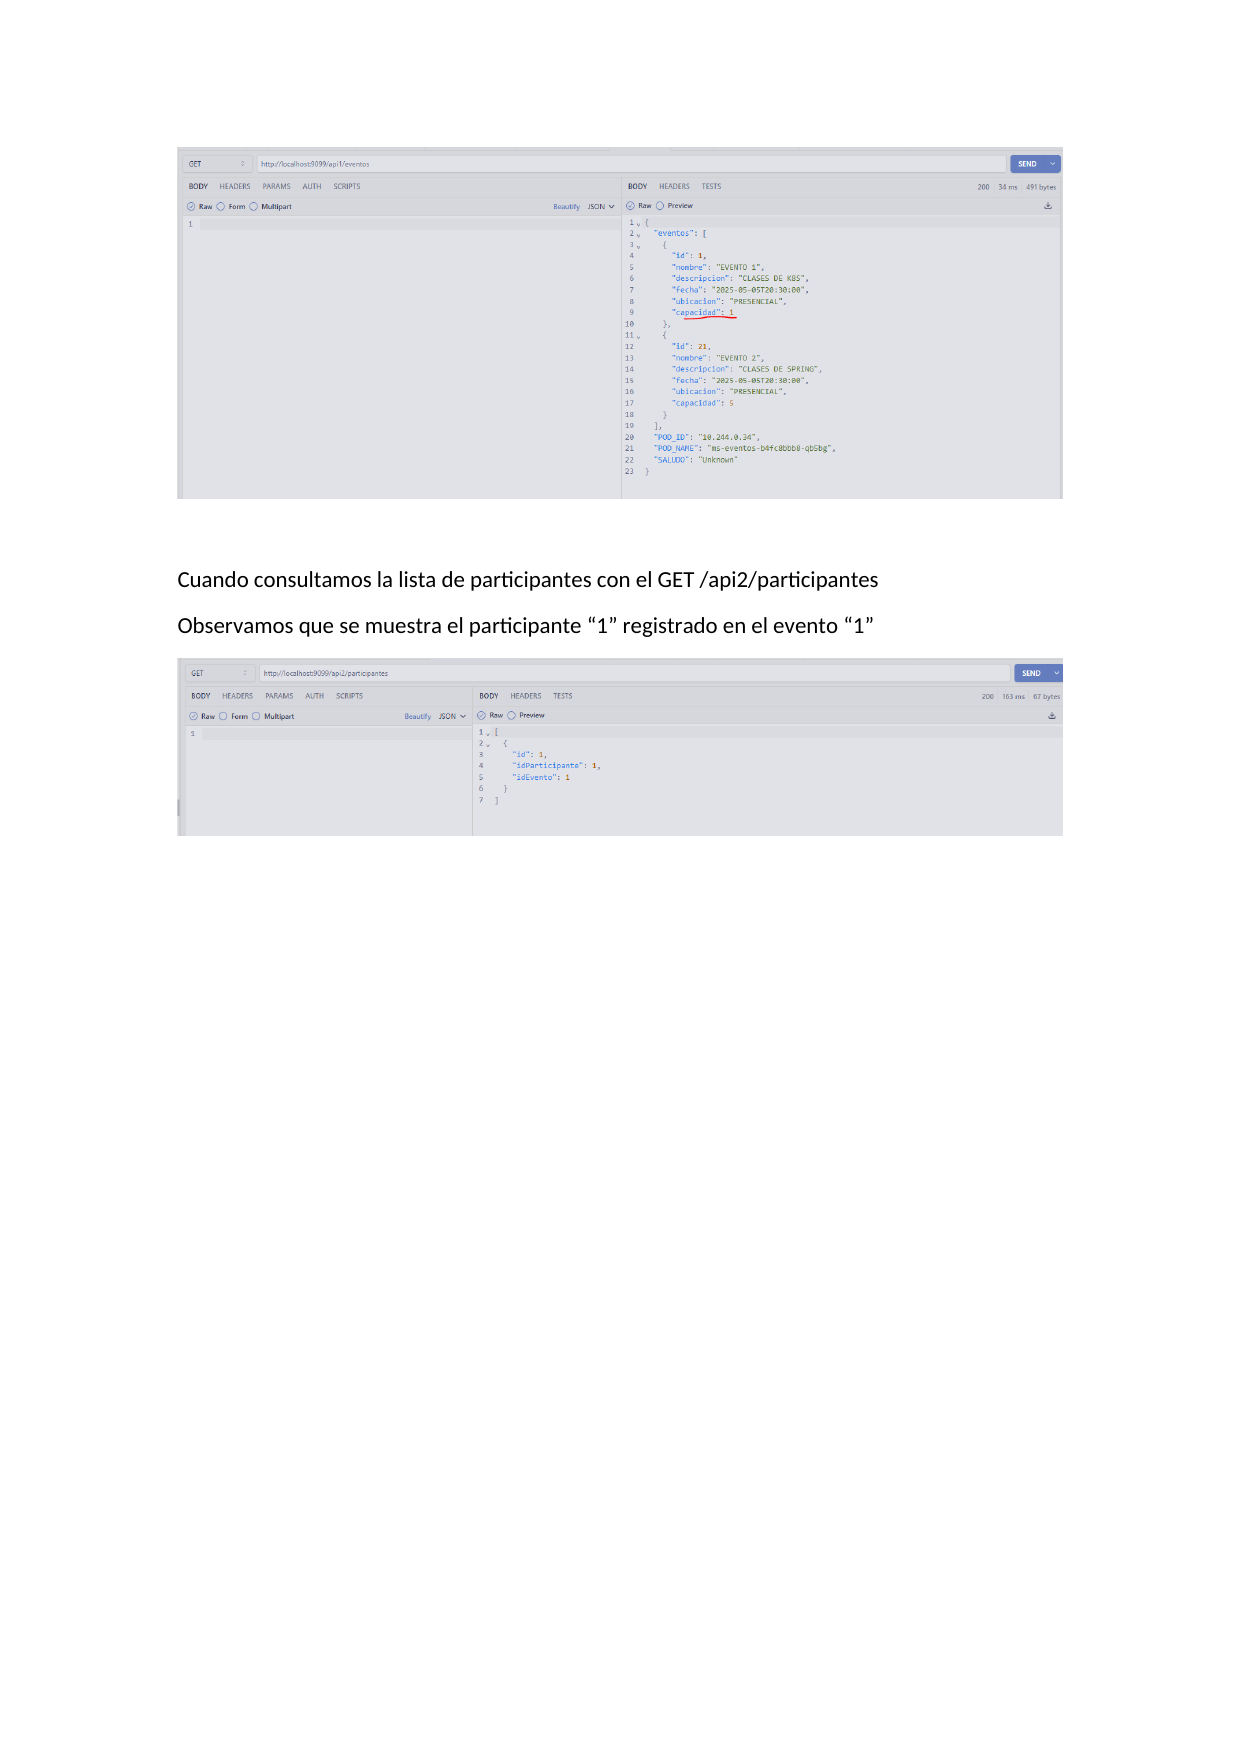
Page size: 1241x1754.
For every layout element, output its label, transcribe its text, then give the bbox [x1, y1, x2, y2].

text Cuando consultamos la lista de participantes con el GET /api2/participantes [177, 565, 1063, 593]
picture [177, 658, 1063, 836]
text Observamos que se muestra el participante “1” registrado en el evento “1” [177, 612, 1063, 640]
picture [177, 147, 1063, 499]
